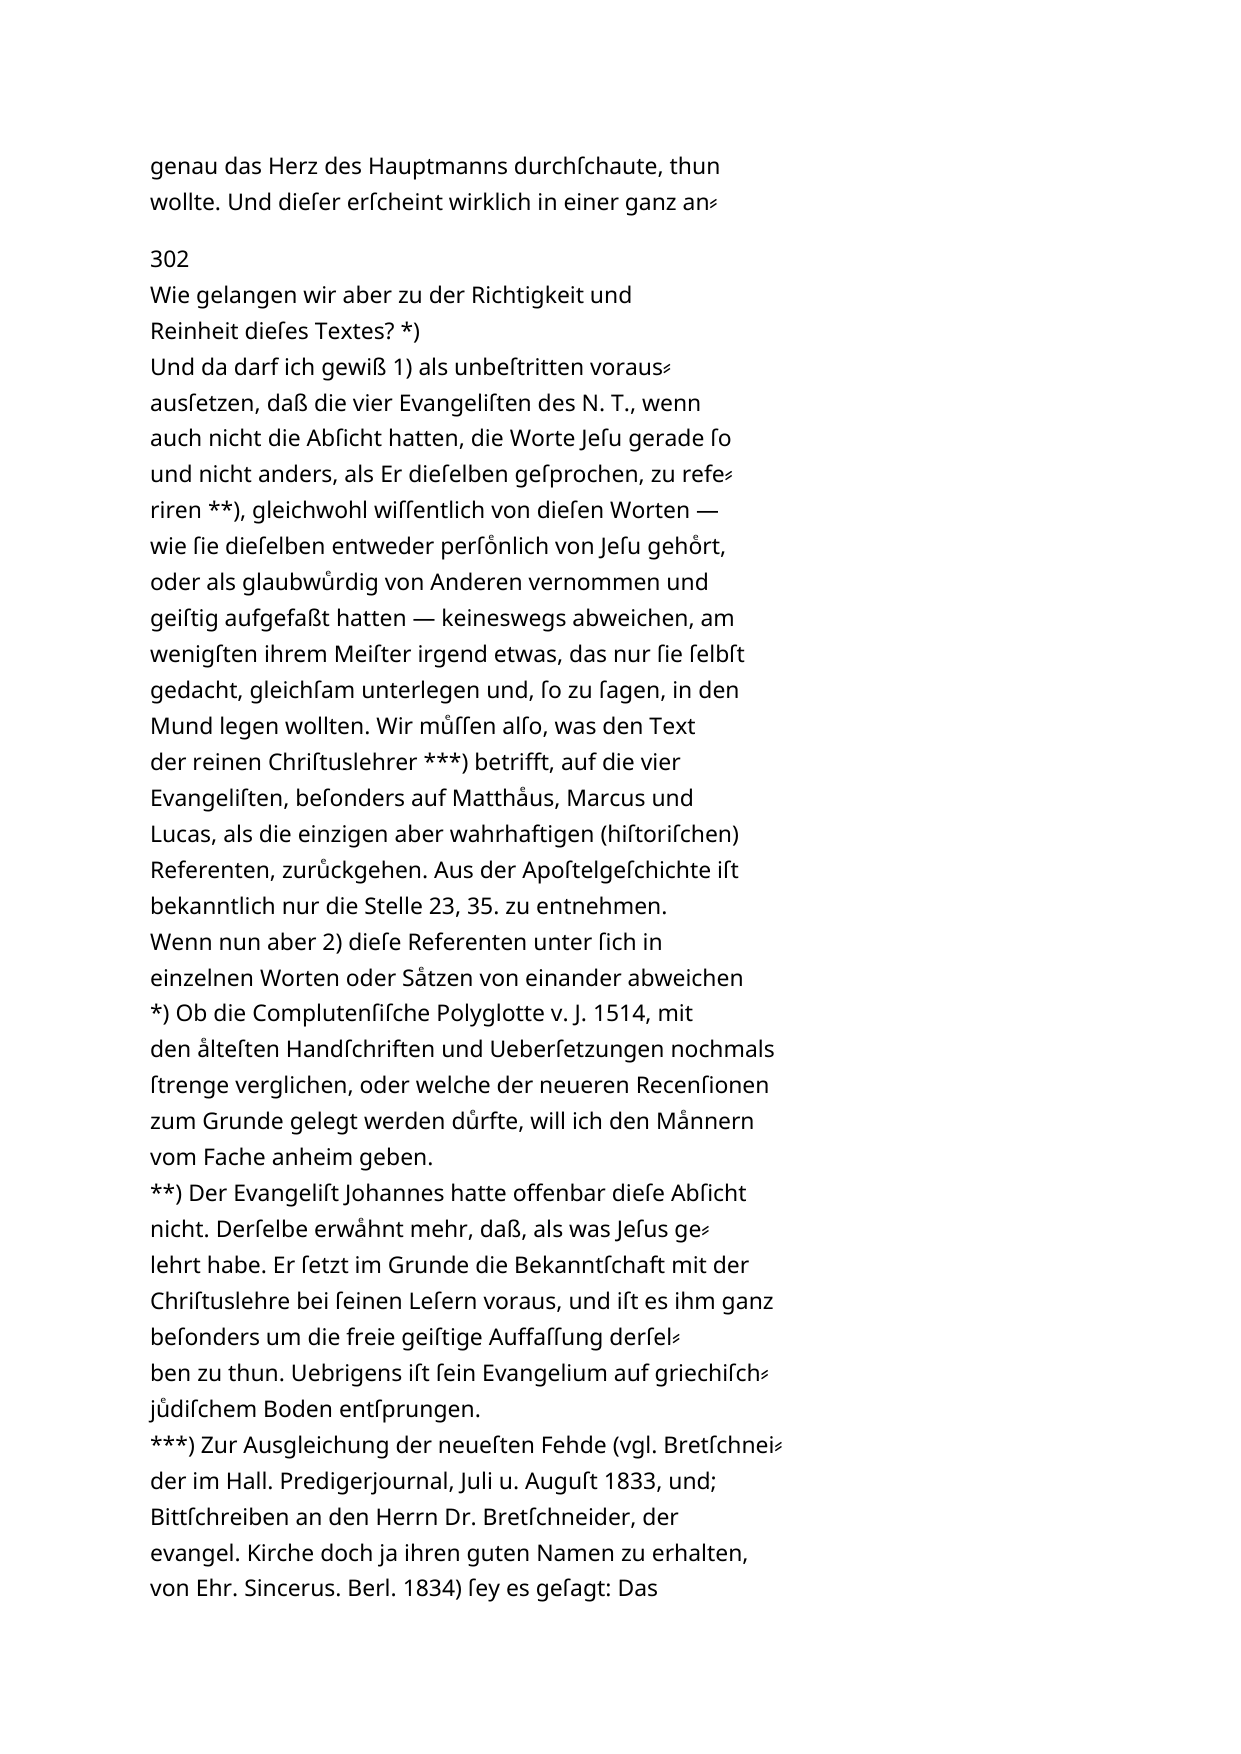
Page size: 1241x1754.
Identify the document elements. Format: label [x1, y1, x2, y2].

text [150, 150, 1090, 217]
text [150, 243, 1090, 1604]
